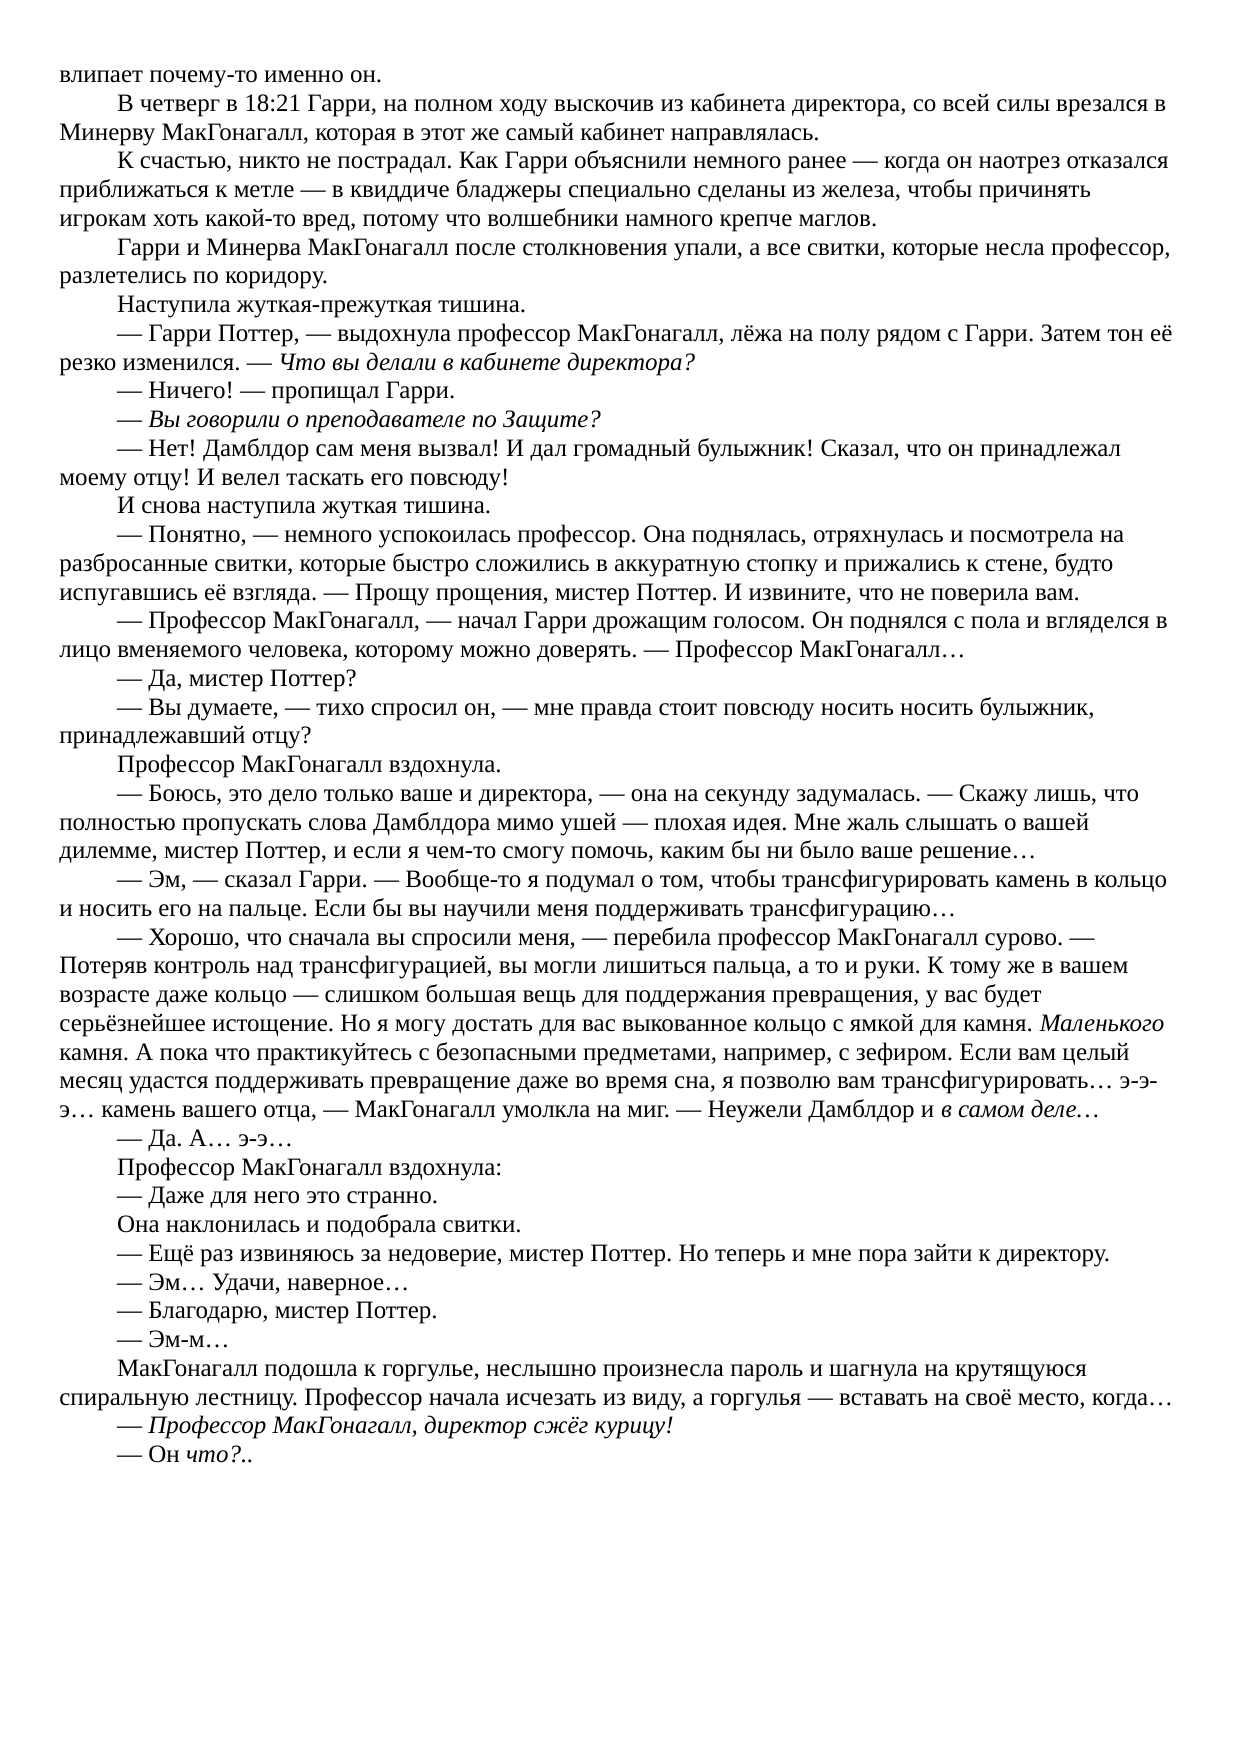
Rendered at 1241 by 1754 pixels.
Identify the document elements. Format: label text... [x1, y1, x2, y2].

text — Вы говорили о преподавателе по Защите? [59, 404, 1181, 433]
text Профессор МакГонагалл вздохнула: [59, 1152, 1181, 1180]
text — Эм-м… [59, 1324, 1181, 1353]
text — Понятно, — немного успокоилась профессор. Она поднялась, отряхнулась и посмотрела на разбросанные свитки, которые быстро сложились в аккуратную стопку и прижались к стене, будто испугавшись её взгляда. — Прощу прощения, мистер Поттер. И извините, что не поверила вам. [59, 519, 1181, 605]
text В четверг в 18:21 Гарри, на полном ходу выскочив из кабинета директора, со всей силы врезался в Минерву МакГонагалл, которая в этот же самый кабинет направлялась. [59, 88, 1181, 145]
text — Да. А… э-э… [59, 1123, 1181, 1152]
text — Нет! Дамблдор сам меня вызвал! И дал громадный булыжник! Сказал, что он принадлежал моему отцу! И велел таскать его повсюду! [509, 433, 1181, 490]
text — Хорошо, что сначала вы спросили меня, — перебила профессор МакГонагалл сурово. — Потеряв контроль над трансфигурацией, вы могли лишиться пальца, а то и руки. К тому же в вашем возрасте даже кольцо — слишком большая вещь для поддержания превращения, у вас будет серьёзнейшее истощение. Но я могу достать для вас выкованное кольцо с ямкой для камня. Маленького камня. А пока что практикуйтесь с безопасными предметами, например, с зефиром. Если вам целый месяц удастся поддерживать превращение даже во время сна, я позволю вам трансфигурировать… э-э-э… камень вашего отца, — МакГонагалл умолкла на миг. — Неужели Дамблдор и в самом деле… [59, 922, 1181, 1123]
text Она наклонилась и подобрала свитки. [59, 1209, 1181, 1238]
text И снова наступила жуткая тишина. [59, 490, 1181, 519]
text — Ещё раз извиняюсь за недоверие, мистер Поттер. Но теперь и мне пора зайти к директору. [59, 1238, 1181, 1267]
text — Профессор МакГонагалл, директор сжёг курицу! [59, 1410, 1181, 1439]
text — Да, мистер Поттер? [59, 663, 1181, 692]
text — Эм, — сказал Гарри. — Вообще-то я подумал о том, чтобы трансфигурировать камень в кольцо и носить его на пальце. Если бы вы научили меня поддерживать трансфигурацию… [59, 864, 1181, 922]
text — Даже для него это странно. [59, 1180, 1181, 1209]
text — Он что?.. [59, 1439, 1181, 1468]
text — Боюсь, это дело только ваше и директора, — она на секунду задумалась. — Скажу лишь, что полностью пропускать слова Дамблдора мимо ушей — плохая идея. Мне жаль слышать о вашей дилемме, мистер Поттер, и если я чем-то смогу помочь, каким бы ни было ваше решение… [59, 778, 1181, 864]
text Гарри и Минерва МакГонагалл после столкновения упали, а все свитки, которые несла профессор, разлетелись по коридору. [59, 232, 1181, 289]
text — Профессор МакГонагалл, — начал Гарри дрожащим голосом. Он поднялся с пола и вгляделся в лицо вменяемого человека, которому можно доверять. — Профессор МакГонагалл… [59, 605, 1181, 663]
text Гарри Поттер. Что за несносный мальчишка. Четверг, в конце концов, у всех, а во все истории влипает почему-то именно он. [59, 59, 1181, 88]
text К счастью, никто не пострадал. Как Гарри объяснили немного ранее — когда он наотрез отказался приближаться к метле — в квиддиче бладжеры специально сделаны из железа, чтобы причинять игрокам хоть какой-то вред, потому что волшебники намного крепче маглов. [59, 145, 1181, 232]
text — Ничего! — пропищал Гарри. [59, 375, 1181, 404]
text — Эм… Удачи, наверное… [59, 1267, 1181, 1295]
text МакГонагалл подошла к горгулье, неслышно произнесла пароль и шагнула на крутящуюся спиральную лестницу. Профессор начала исчезать из виду, а горгулья — вставать на своё место, когда… [59, 1353, 1181, 1410]
text — Гарри Поттер, — выдохнула профессор МакГонагалл, лёжа на полу рядом с Гарри. Затем тон её резко изменился. — Что вы делали в кабинете директора? [59, 318, 1181, 375]
text — Вы думаете, — тихо спросил он, — мне правда стоит повсюду носить носить булыжник, принадлежавший отцу? [59, 692, 1181, 749]
text — Благодарю, мистер Поттер. [59, 1295, 1181, 1324]
text Наступила жуткая-прежуткая тишина. [59, 289, 1181, 318]
text Профессор МакГонагалл вздохнула. [59, 749, 1181, 778]
